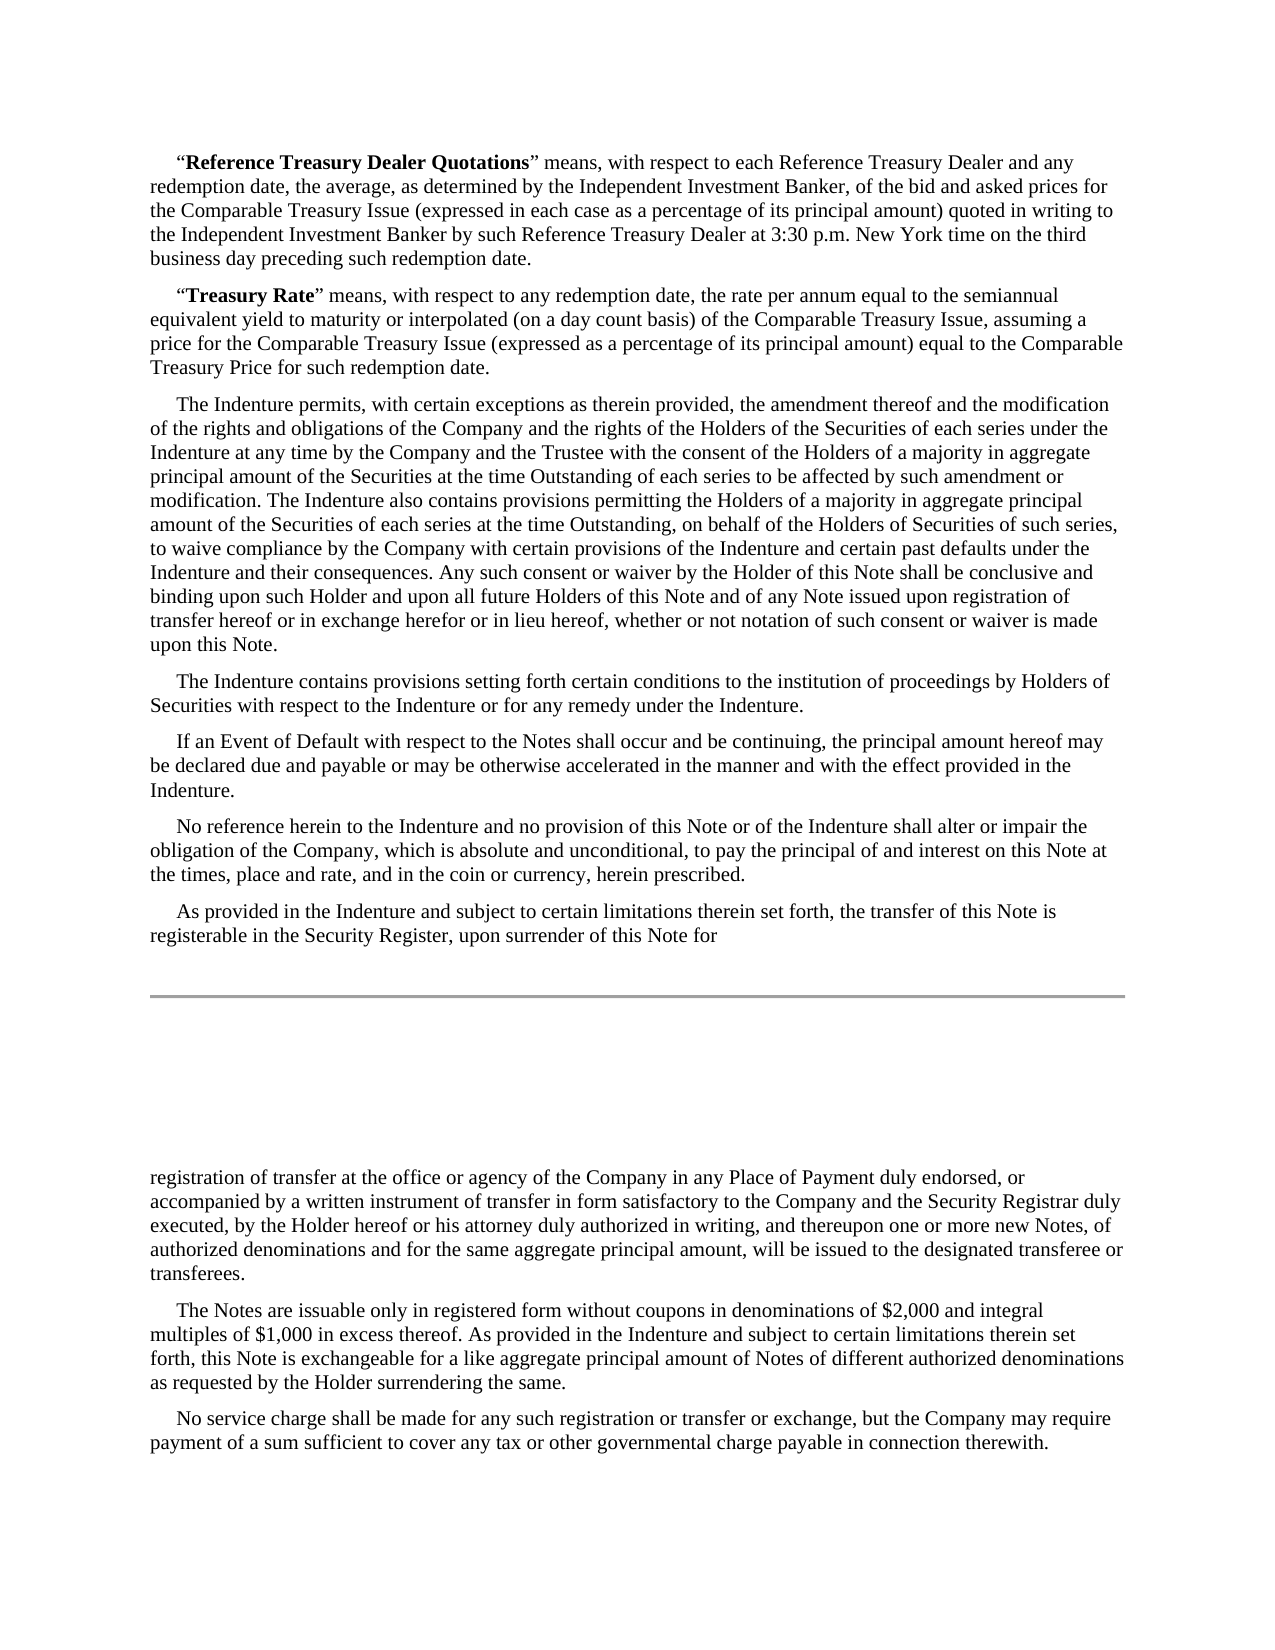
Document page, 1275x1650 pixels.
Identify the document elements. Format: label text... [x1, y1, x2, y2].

text As provided in the Indenture and subject to certain limitations therein set forth, the transfer of this Note is registerable in the Security Register, upon surrender of this Note for [150, 899, 1125, 947]
text The Indenture contains provisions setting forth certain conditions to the institution of proceedings by Holders of Securities with respect to the Indenture or for any remedy under the Indenture. [150, 669, 1125, 717]
text No reference herein to the Indenture and no provision of this Note or of the Indenture shall alter or impair the obligation of the Company, which is absolute and unconditional, to pay the principal of and interest on this Note at the times, place and rate, and in the coin or currency, herein prescribed. [150, 814, 1125, 886]
text The Indenture permits, with certain exceptions as therein provided, the amendment thereof and the modification of the rights and obligations of the Company and the rights of the Holders of the Securities of each series under the Indenture at any time by the Company and the Trustee with the consent of the Holders of a majority in aggregate principal amount of the Securities at the time Outstanding of each series to be affected by such amendment or modification. The Indenture also contains provisions permitting the Holders of a majority in aggregate principal amount of the Securities of each series at the time Outstanding, on behalf of the Holders of Securities of such series, to waive compliance by the Company with certain provisions of the Indenture and certain past defaults under the Indenture and their consequences. Any such consent or waiver by the Holder of this Note shall be conclusive and binding upon such Holder and upon all future Holders of this Note and of any Note issued upon registration of transfer hereof or in exchange herefor or in lieu hereof, whether or not notation of such consent or waiver is made upon this Note. [150, 392, 1125, 656]
text “Reference Treasury Dealer Quotations” means, with respect to each Reference Treasury Dealer and any redemption date, the average, as determined by the Independent Investment Banker, of the bid and asked prices for the Comparable Treasury Issue (expressed in each case as a percentage of its principal amount) quoted in writing to the Independent Investment Banker by such Reference Treasury Dealer at 3:30 p.m. New York time on the third business day preceding such redemption date. [150, 150, 1125, 270]
text registration of transfer at the office or agency of the Company in any Place of Payment duly endorsed, or accompanied by a written instrument of transfer in form satisfactory to the Company and the Security Registrar duly executed, by the Holder hereof or his attorney duly authorized in writing, and thereupon one or more new Notes, of authorized denominations and for the same aggregate principal amount, will be issued to the designated transferee or transferees. [150, 1165, 1125, 1285]
text The Notes are issuable only in registered form without coupons in denominations of $2,000 and integral multiples of $1,000 in excess thereof. As provided in the Indenture and subject to certain limitations therein set forth, this Note is exchangeable for a like aggregate principal amount of Notes of different authorized denominations as requested by the Holder surrendering the same. [150, 1297, 1125, 1394]
text “Treasury Rate” means, with respect to any redemption date, the rate per annum equal to the semiannual equivalent yield to maturity or interpolated (on a day count basis) of the Comparable Treasury Issue, assuming a price for the Comparable Treasury Issue (expressed as a percentage of its principal amount) equal to the Comparable Treasury Price for such redemption date. [150, 283, 1125, 379]
text If an Event of Default with respect to the Notes shall occur and be continuing, the principal amount hereof may be declared due and payable or may be otherwise accelerated in the manner and with the effect provided in the Indenture. [150, 729, 1125, 802]
text No service charge shall be made for any such registration or transfer or exchange, but the Company may require payment of a sum sufficient to cover any tax or other governmental charge payable in connection therewith. [150, 1406, 1125, 1454]
